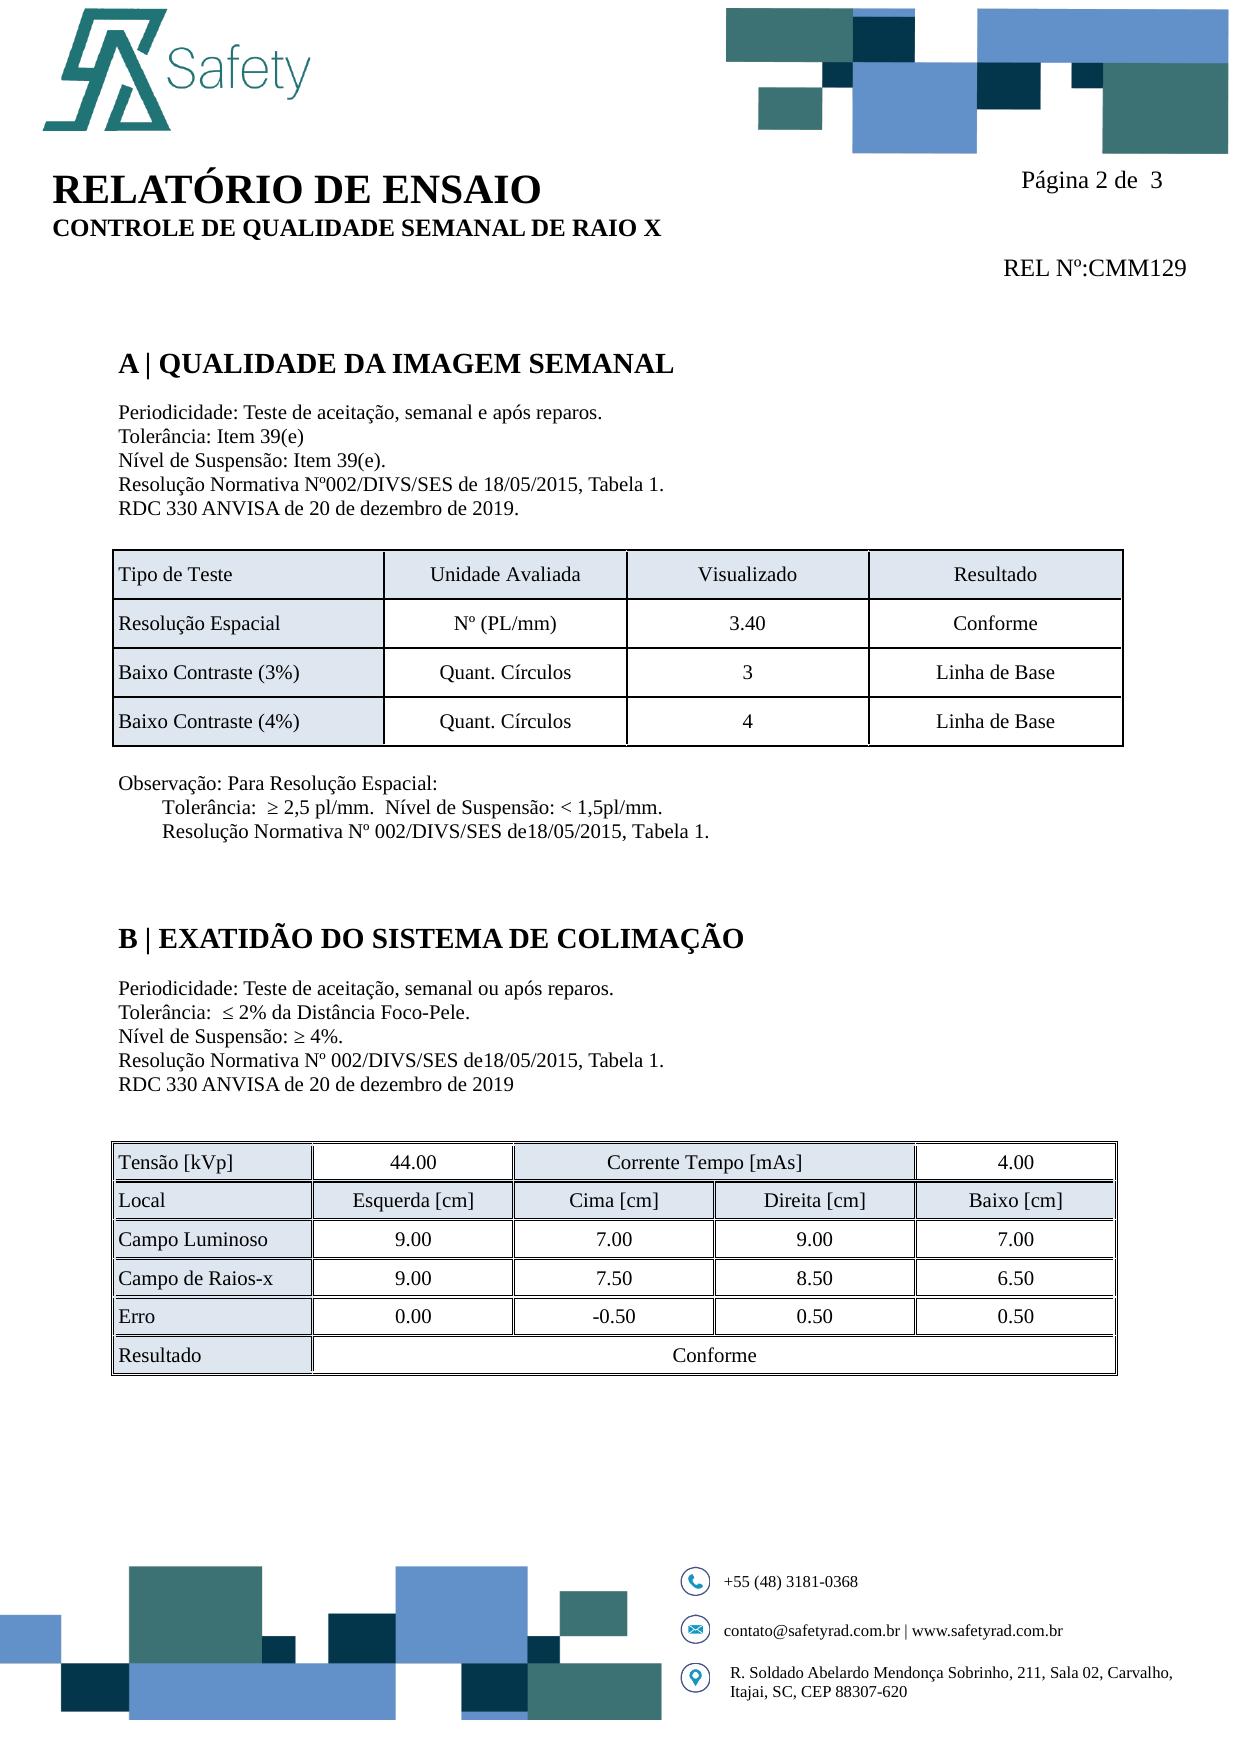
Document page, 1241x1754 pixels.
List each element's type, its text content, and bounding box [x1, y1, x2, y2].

text B | EXATIDÃO DO SISTEMA DE COLIMAÇÃO [118, 921, 1122, 955]
text Resolução Normativa Nº 002/DIVS/SES de18/05/2015, Tabela 1. [118, 1048, 1226, 1072]
table_cell Nº (PL/mm) [385, 600, 626, 647]
picture [725, 8, 1229, 154]
list Tolerância: ≥ 2,5 pl/mm. Nível de Suspensão: < 1,5pl/mm. [162, 795, 1226, 819]
table_cell Conforme [313, 1334, 1116, 1373]
table_cell 9.00 [314, 1221, 512, 1257]
text RDC 330 ANVISA de 20 de dezembro de 2019 [118, 1072, 1226, 1096]
table_header Unidade Avaliada [385, 551, 626, 598]
table_cell Quant. Círculos [384, 698, 627, 745]
table_cell 8.50 [716, 1260, 914, 1295]
table_cell Quant. Círculos [385, 649, 626, 696]
picture [0, 1566, 662, 1720]
table_cell 9.00 [716, 1221, 914, 1257]
picture [42, 8, 311, 131]
table_cell Resolução Espacial [114, 600, 383, 647]
text Tolerância: Item 39(e) [118, 424, 1122, 448]
table_header Corrente Tempo [mAs] [514, 1144, 915, 1179]
table_cell Esquerda [cm] [314, 1183, 512, 1218]
table_cell Local [113, 1179, 313, 1218]
table_cell Linha de Base [868, 696, 1122, 745]
table_header Visualizado [628, 551, 868, 598]
table_cell 9.00 [314, 1260, 512, 1295]
table_header Tensão [kVp] [114, 1142, 313, 1179]
picture [680, 1614, 710, 1644]
table_cell 6.50 [917, 1257, 1115, 1295]
table_cell 7.00 [515, 1221, 713, 1257]
picture [680, 1566, 710, 1596]
text Nível de Suspensão: ≥ 4%. [118, 1024, 1226, 1048]
table_header Tipo de Teste [114, 551, 383, 598]
table_header 44.00 [313, 1142, 514, 1179]
table_cell -0.50 [515, 1299, 713, 1334]
picture [680, 1663, 710, 1693]
text Tolerância: ≤ 2% da Distância Foco-Pele. [118, 999, 1226, 1024]
table_cell Campo de Raios-x [114, 1257, 311, 1295]
table_cell 0.00 [314, 1299, 512, 1334]
text Nível de Suspensão: Item 39(e). [118, 448, 1122, 472]
table_cell Cima [cm] [515, 1183, 713, 1218]
text RDC 330 ANVISA de 20 de dezembro de 2019. [118, 496, 1122, 520]
table_cell Campo Luminoso [113, 1218, 313, 1257]
table_cell 3.40 [628, 600, 868, 647]
table_cell Direita [cm] [716, 1183, 914, 1218]
table_cell 0.50 [716, 1299, 914, 1334]
table_cell Conforme [870, 598, 1122, 647]
text Observação: Para Resolução Espacial: [118, 771, 1228, 795]
table_cell 4 [627, 698, 868, 745]
table_cell 7.50 [515, 1260, 713, 1295]
table_cell Erro [113, 1295, 313, 1334]
text Periodicidade: Teste de aceitação, semanal e após reparos. [118, 400, 1122, 424]
table_cell Linha de Base [870, 647, 1122, 696]
table_header 4.00 [915, 1144, 1115, 1179]
list Resolução Normativa Nº 002/DIVS/SES de18/05/2015, Tabela 1. [162, 819, 1226, 843]
table_cell 3 [628, 649, 868, 696]
table_cell Resultado [113, 1334, 313, 1373]
text Periodicidade: Teste de aceitação, semanal ou após reparos. [118, 976, 1226, 999]
table_cell Baixo Contraste (4%) [114, 698, 384, 745]
table_cell 7.00 [915, 1218, 1116, 1257]
table_cell Baixo Contraste (3%) [114, 649, 383, 696]
table_cell Baixo [cm] [915, 1179, 1116, 1218]
text Resolução Normativa Nº002/DIVS/SES de 18/05/2015, Tabela 1. [118, 472, 1122, 496]
table_cell 0.50 [915, 1295, 1116, 1334]
text A | QUALIDADE DA IMAGEM SEMANAL [118, 346, 1122, 379]
table_header Resultado [870, 551, 1122, 598]
